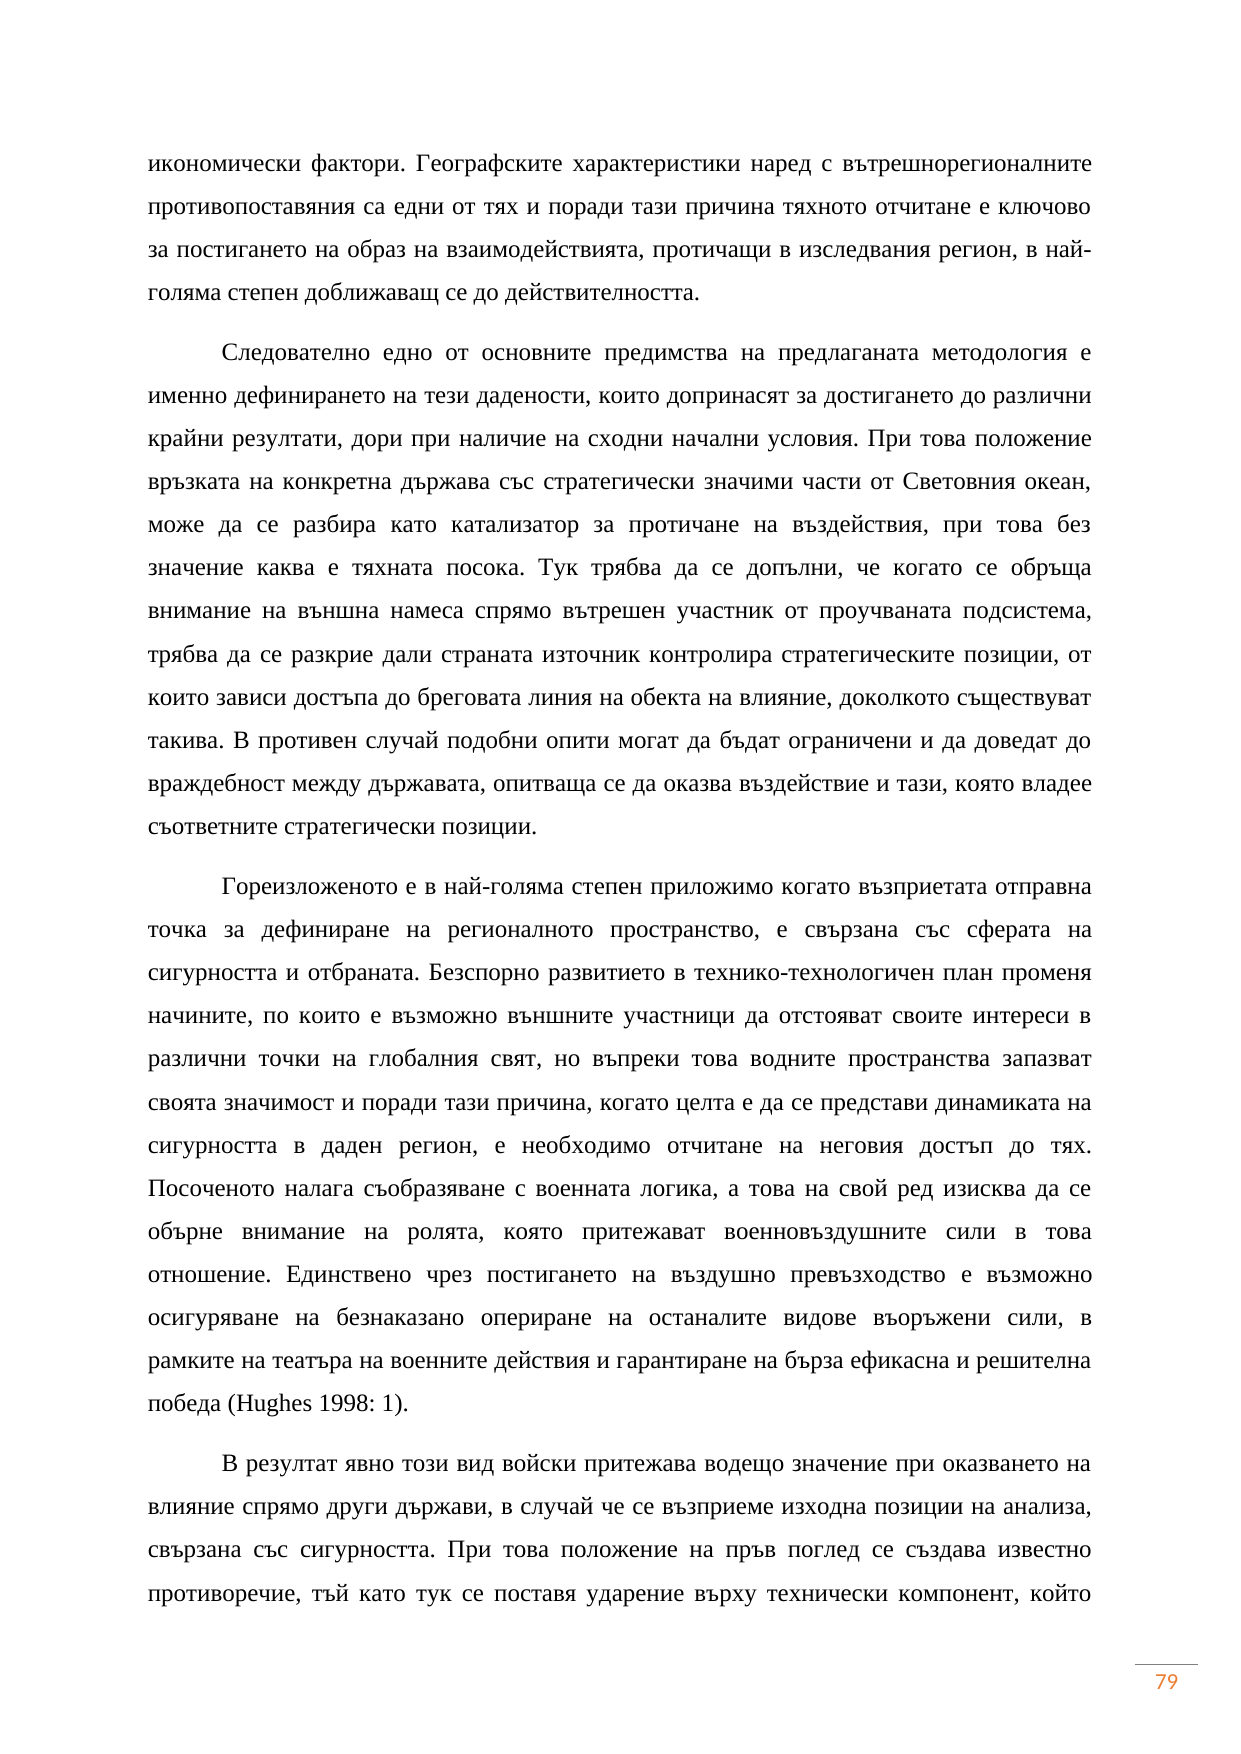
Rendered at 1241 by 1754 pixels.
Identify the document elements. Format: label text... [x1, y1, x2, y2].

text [148, 148, 1093, 306]
text Следователно едно от основните предимства на предлаганата методология е именно дефинирането на тези дадености, които допринасят за достигането до различни крайни резултати, дори при наличие на сходни начални условия. При това положение връзката на конкретна държава със стратегически значими части от Световния океан, може да се разбира като катализатор за протичане на въздействия, при това без значение каква е тяхната посока. Тук трябва да се допълни, че когато се обръща внимание на външна намеса спрямо вътрешен участник от проучваната подсистема, трябва да се разкрие дали страната източник контролира стратегическите позиции, от които зависи достъпа до бреговата линия на обекта на влияние, доколкото съществуват такива. В противен случай подобни опити могат да бъдат ограничени и да доведат до враждебност между държавата, опитваща се да оказва въздействие и тази, която владее съответните стратегически позиции. [148, 337, 1093, 840]
text Гореизложеното е в най-голяма степен приложимо когато възприетата отправна точка за дефиниране на регионалното пространство, е свързана със сферата на сигурността и отбраната. Безспорно развитието в технико-технологичен план променя начините, по които е възможно външните участници да отстояват своите интереси в различни точки на глобалния свят, но въпреки това водните пространства запазват своята значимост и поради тази причина, когато целта е да се представи динамиката на сигурността в даден регион, е необходимо отчитане на неговия достъп до тях. Посоченото налага съобразяване с военната логика, а това на свой ред изисква да се обърне внимание на ролята, която притежават военновъздушните сили в това отношение. Единствено чрез постигането на въздушно превъзходство e възможно осигуряване на безнаказано опериране на останалите видове въоръжени сили, в рамките на театъра на военните действия и гарантиране на бърза ефикасна и решителна победа (Hughes 1998: 1). [148, 871, 1093, 1417]
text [148, 1448, 1093, 1606]
